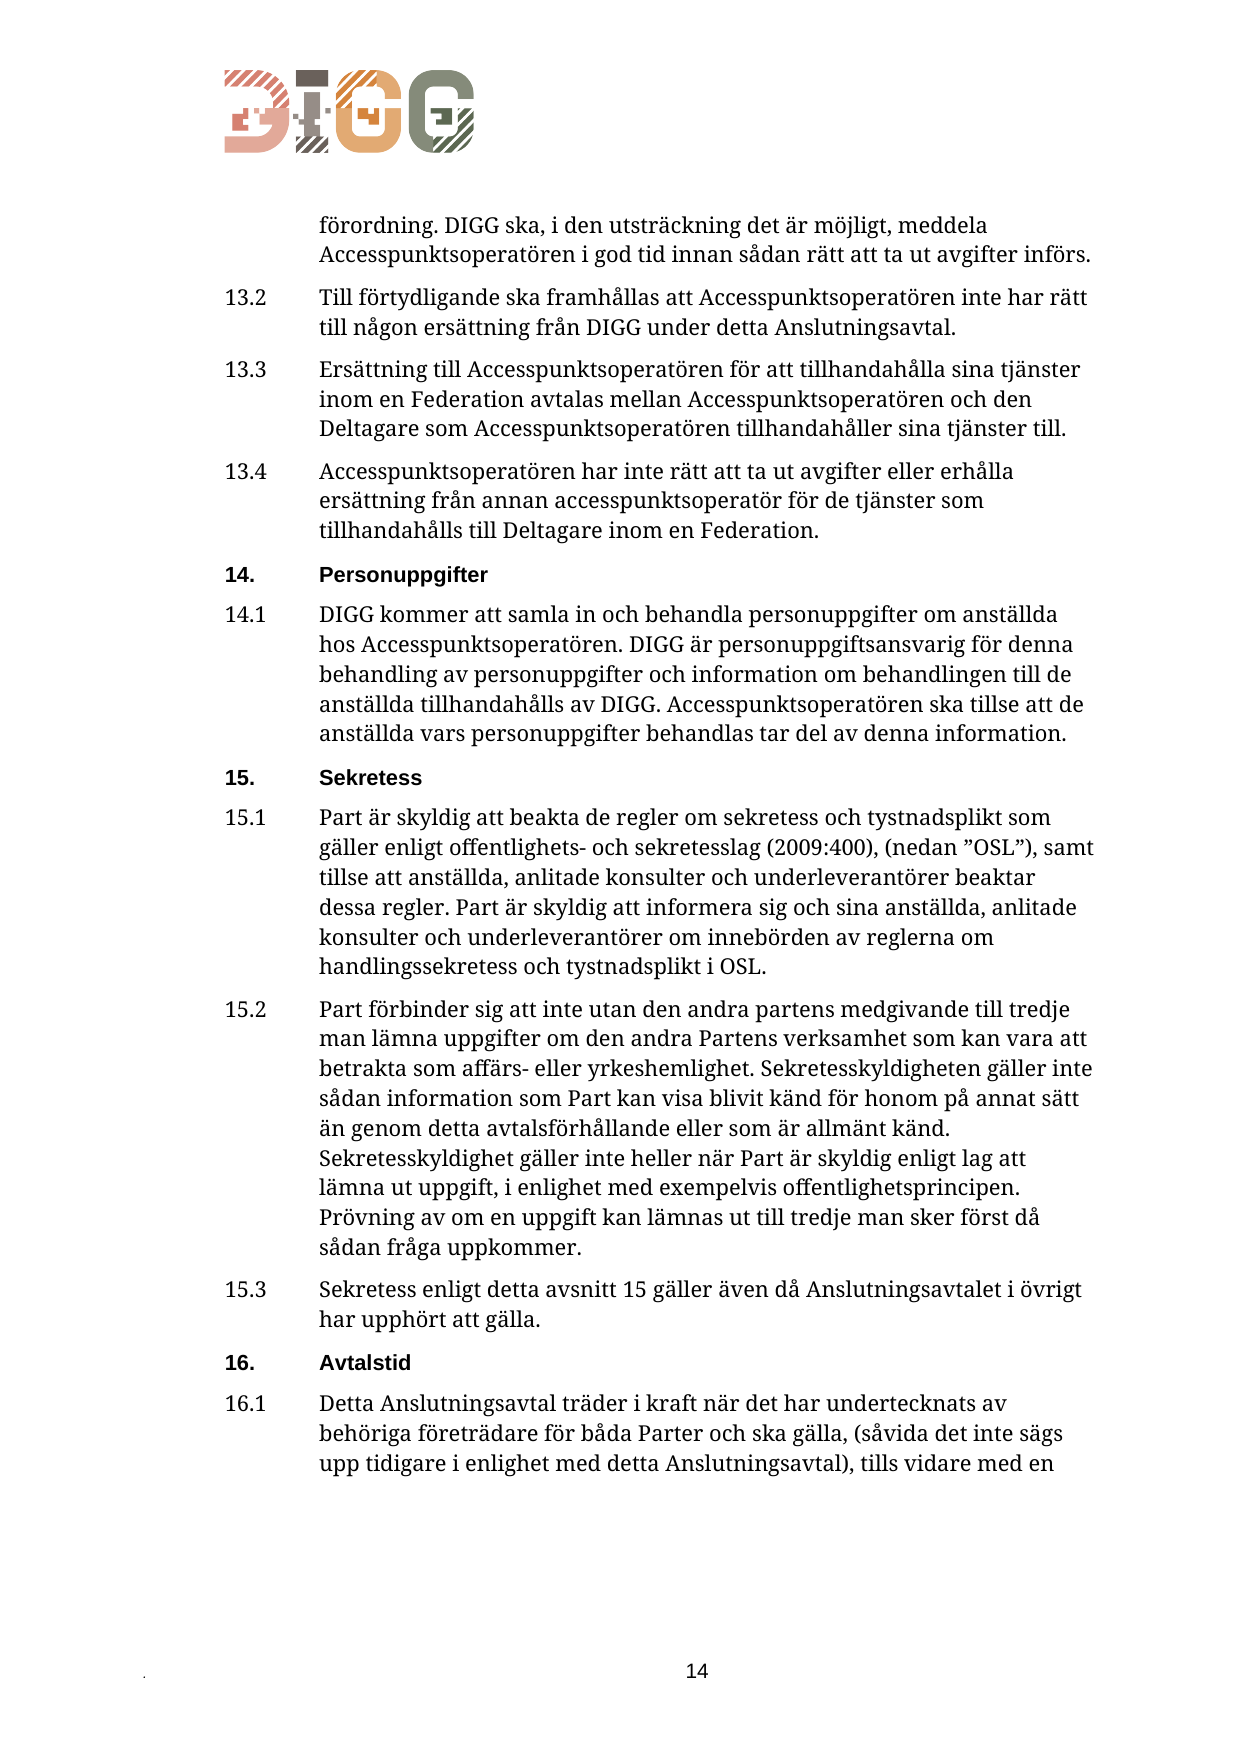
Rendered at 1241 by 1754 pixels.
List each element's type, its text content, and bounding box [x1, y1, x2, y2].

text Avtalstid [224, 1346, 1098, 1376]
text Personuppgifter [224, 558, 1098, 587]
text DIGG kommer att samla in och behandla personuppgifter om anställda hos Accesspunktsoperatören. DIGG är personuppgiftsansvarig för denna behandling av personuppgifter och information om behandlingen till de anställda tillhandahålls av DIGG. Accesspunktsoperatören ska tillse att de anställda vars personuppgifter behandlas tar del av denna information. [224, 599, 1098, 748]
picture [224, 70, 474, 153]
text Accesspunktsoperatören har inte rätt att ta ut avgifter eller erhålla ersättning från annan accesspunktsoperatör för de tjänster som tillhandahålls till Deltagare inom en Federation. [224, 456, 1098, 545]
text Part förbinder sig att inte utan den andra partens medgivande till tredje man lämna uppgifter om den andra Partens verksamhet som kan vara att betrakta som affärs- eller yrkeshemlighet. Sekretesskyldigheten gäller inte sådan information som Part kan visa blivit känd för honom på annat sätt än genom detta avtalsförhållande eller som är allmänt känd. Sekretesskyldighet gäller inte heller när Part är skyldig enligt lag att lämna ut uppgift, i enlighet med exempelvis offentlighetsprincipen. Prövning av om en uppgift kan lämnas ut till tredje man sker först då sådan fråga uppkommer. [224, 994, 1098, 1262]
text Ersättning till Accesspunktsoperatören för att tillhandahålla sina tjänster inom en Federation avtalas mellan Accesspunktsoperatören och den Deltagare som Accesspunktsoperatören tillhandahåller sina tjänster till. [224, 354, 1098, 443]
text Sekretess enligt detta avsnitt 15 gäller även då Anslutningsavtalet i övrigt har upphört att gälla. [224, 1274, 1098, 1334]
text Sekretess [224, 761, 1098, 790]
text Till förtydligande ska framhållas att Accesspunktsoperatören inte har rätt till någon ersättning från DIGG under detta Anslutningsavtal. [224, 282, 1098, 341]
text Part är skyldig att beakta de regler om sekretess och tystnadsplikt som gäller enligt offentlighets- och sekretesslag (2009:400), (nedan ”OSL”), samt tillse att anställda, anlitade konsulter och underleverantörer beaktar dessa regler. Part är skyldig att informera sig och sina anställda, anlitade konsulter och underleverantörer om innebörden av reglerna om handlingssekretess och tystnadsplikt i OSL. [224, 802, 1098, 981]
